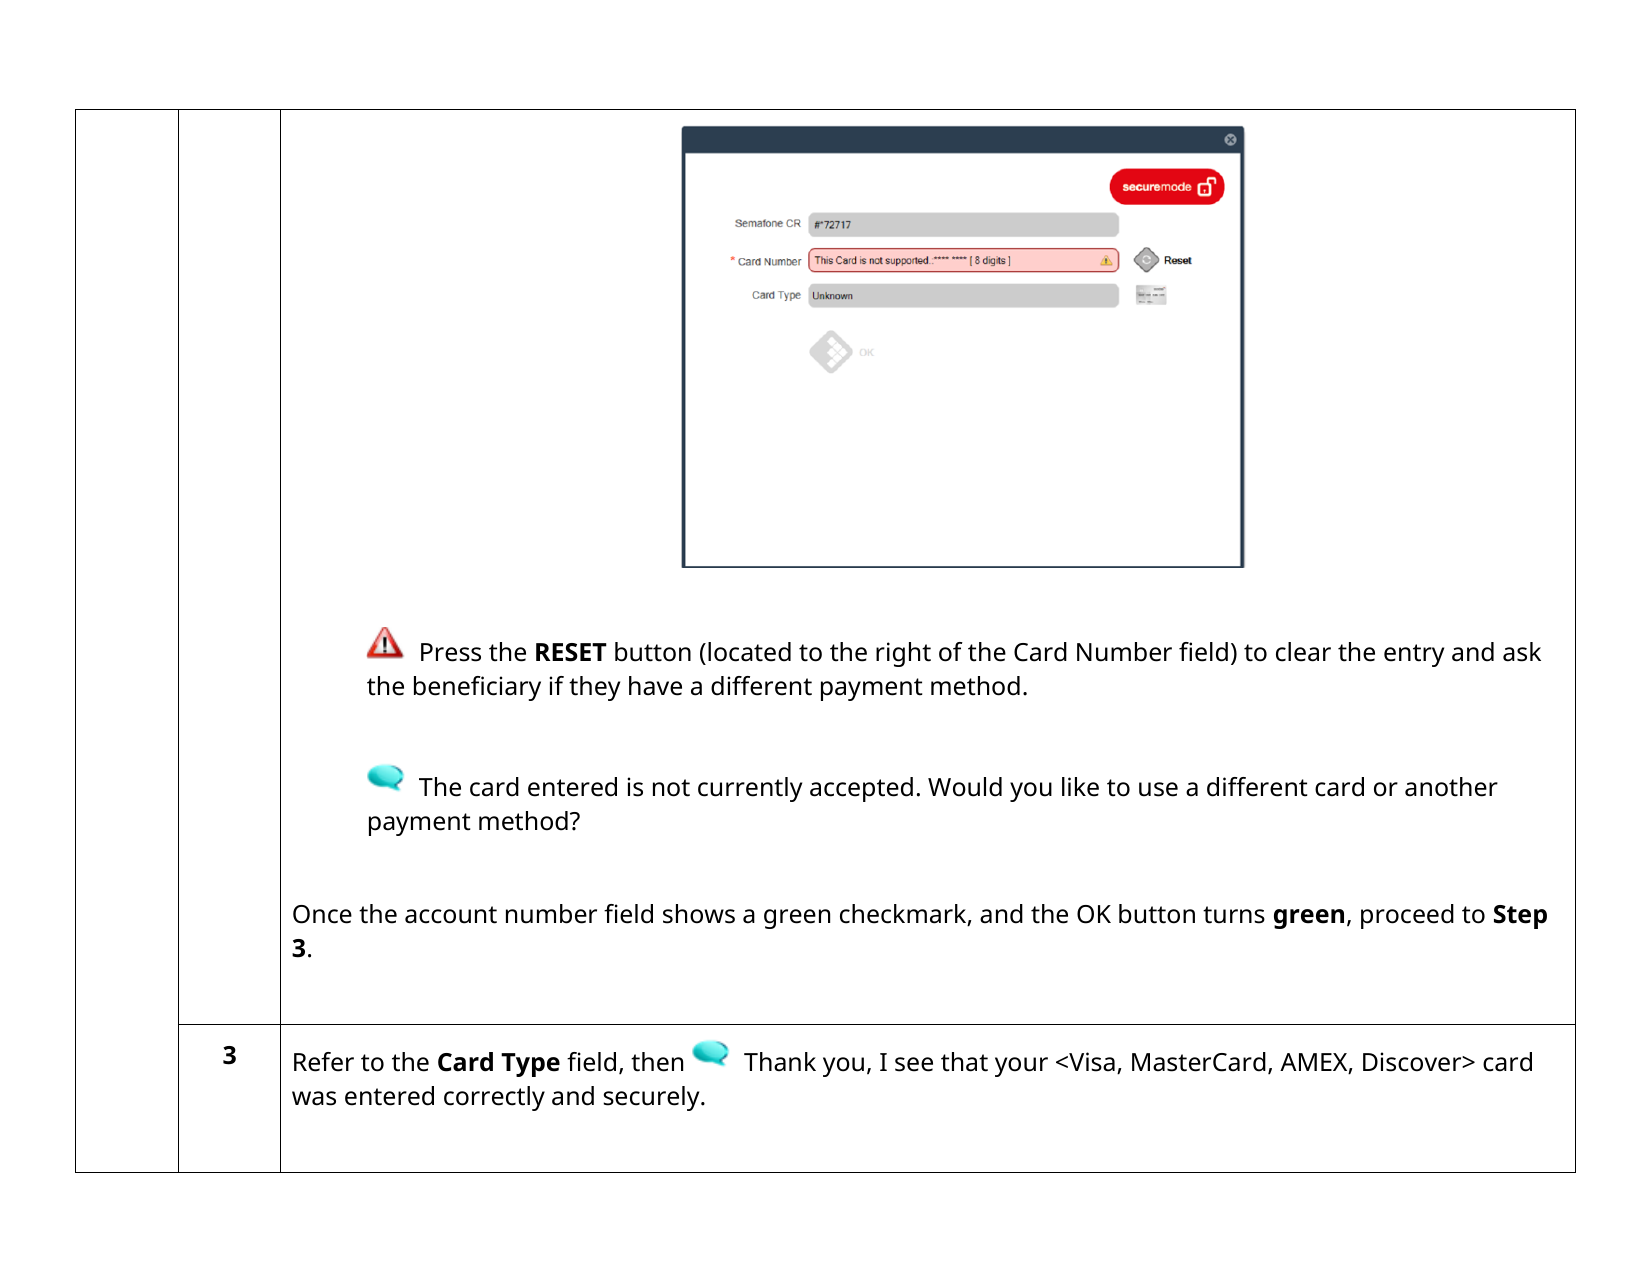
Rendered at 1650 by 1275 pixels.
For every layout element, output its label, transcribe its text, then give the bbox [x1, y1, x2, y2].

picture [366, 761, 406, 797]
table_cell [281, 110, 1575, 1024]
table_cell 2 [179, 110, 280, 1024]
picture [681, 122, 1250, 568]
table_cell 3 [179, 1025, 280, 1172]
picture [366, 627, 406, 662]
table_cell Refer to the Card Type field, then Thank you, I see that your <Visa, MasterCard, AMEX, Discover> card was entered correctly and securely. [281, 1025, 1575, 1172]
picture [691, 1037, 731, 1072]
